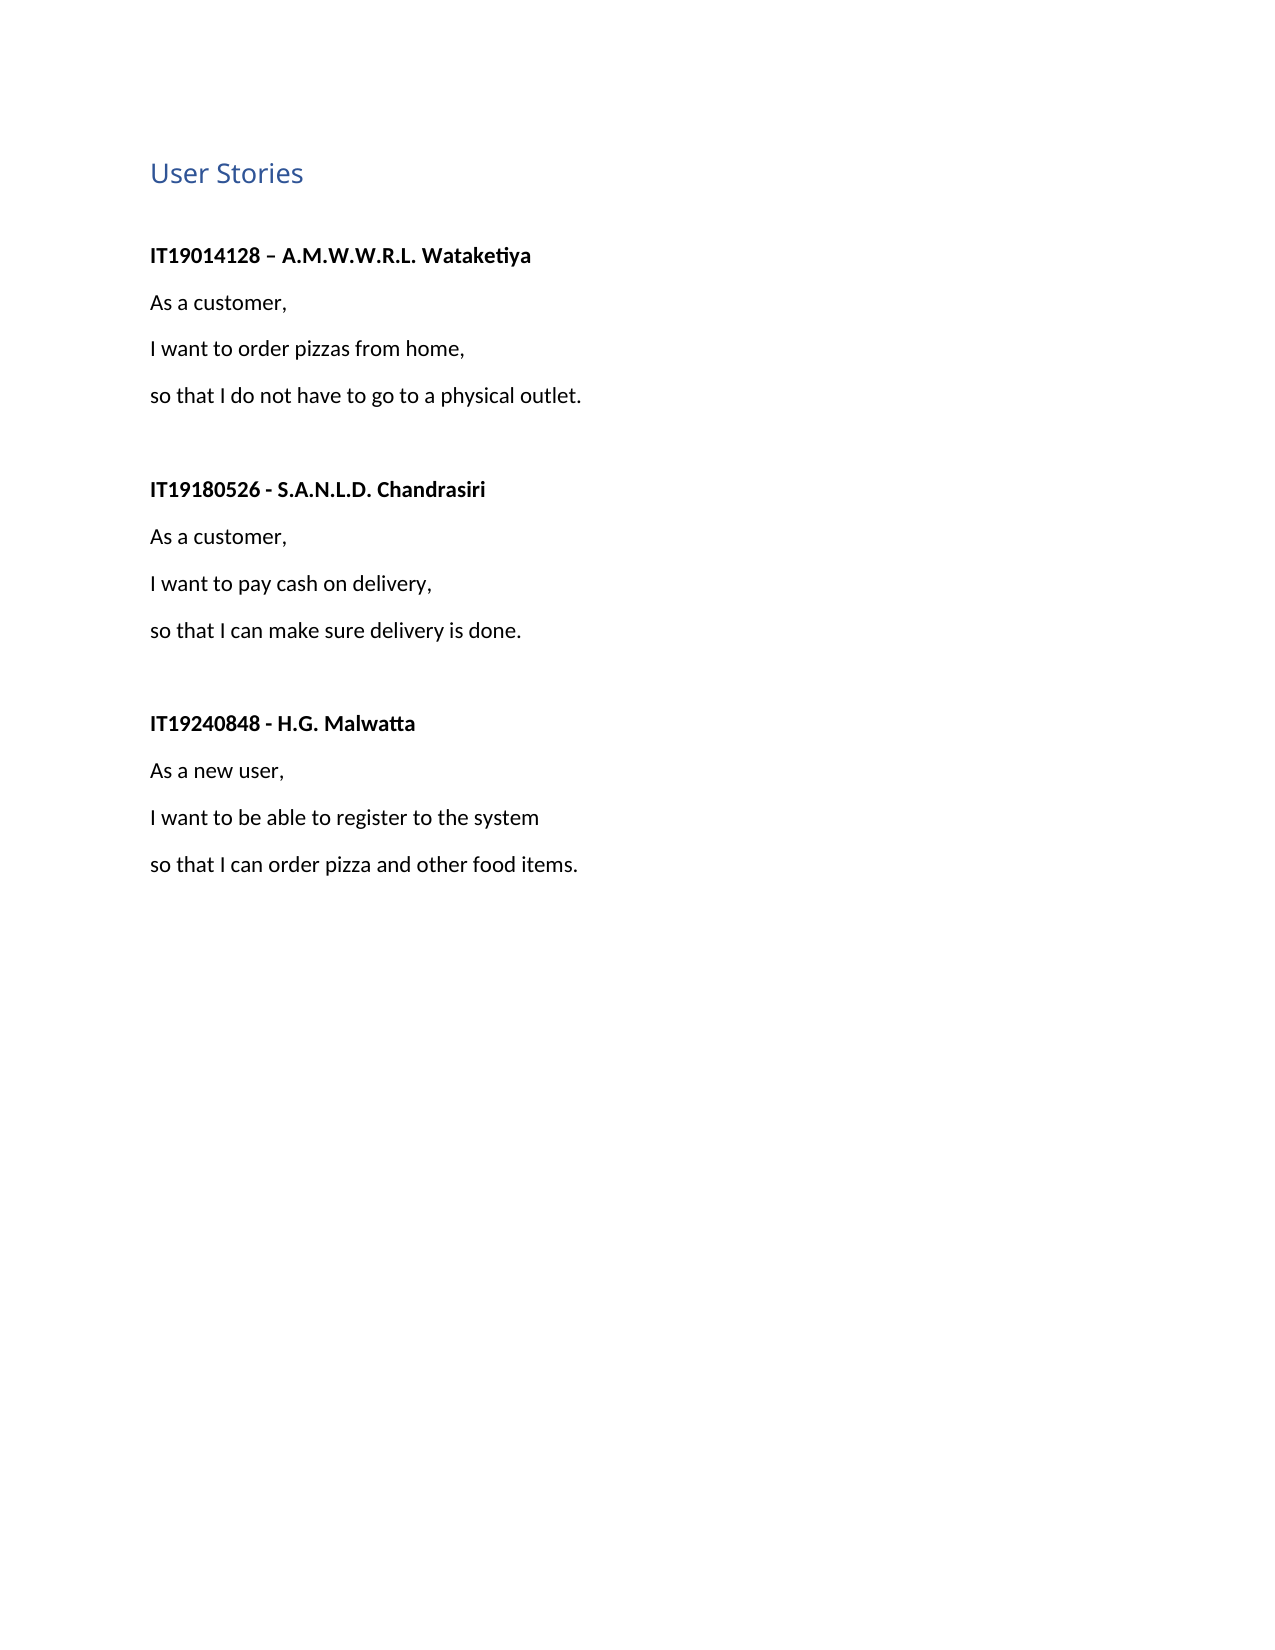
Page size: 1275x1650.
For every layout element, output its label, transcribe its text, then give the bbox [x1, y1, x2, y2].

text IT19014128 – A.M.W.W.R.L. Wataketiya [150, 241, 1125, 269]
text I want to order pizzas from home, [150, 334, 1125, 363]
text I want to pay cash on delivery, [150, 569, 1125, 597]
text so that I can order pizza and other food items. [150, 850, 1125, 878]
text I want to be able to register to the system [150, 803, 1125, 831]
text IT19180526 - S.A.N.L.D. Chandrasiri [150, 475, 1125, 503]
text As a customer, [150, 522, 1125, 550]
text so that I do not have to go to a physical outlet. [150, 381, 1125, 409]
text so that I can make sure delivery is done. [150, 616, 1125, 644]
text As a new user, [150, 756, 1125, 784]
subtitle User Stories [150, 154, 1125, 191]
text IT19240848 - H.G. Malwatta [150, 709, 1125, 738]
text As a customer, [150, 288, 1125, 316]
